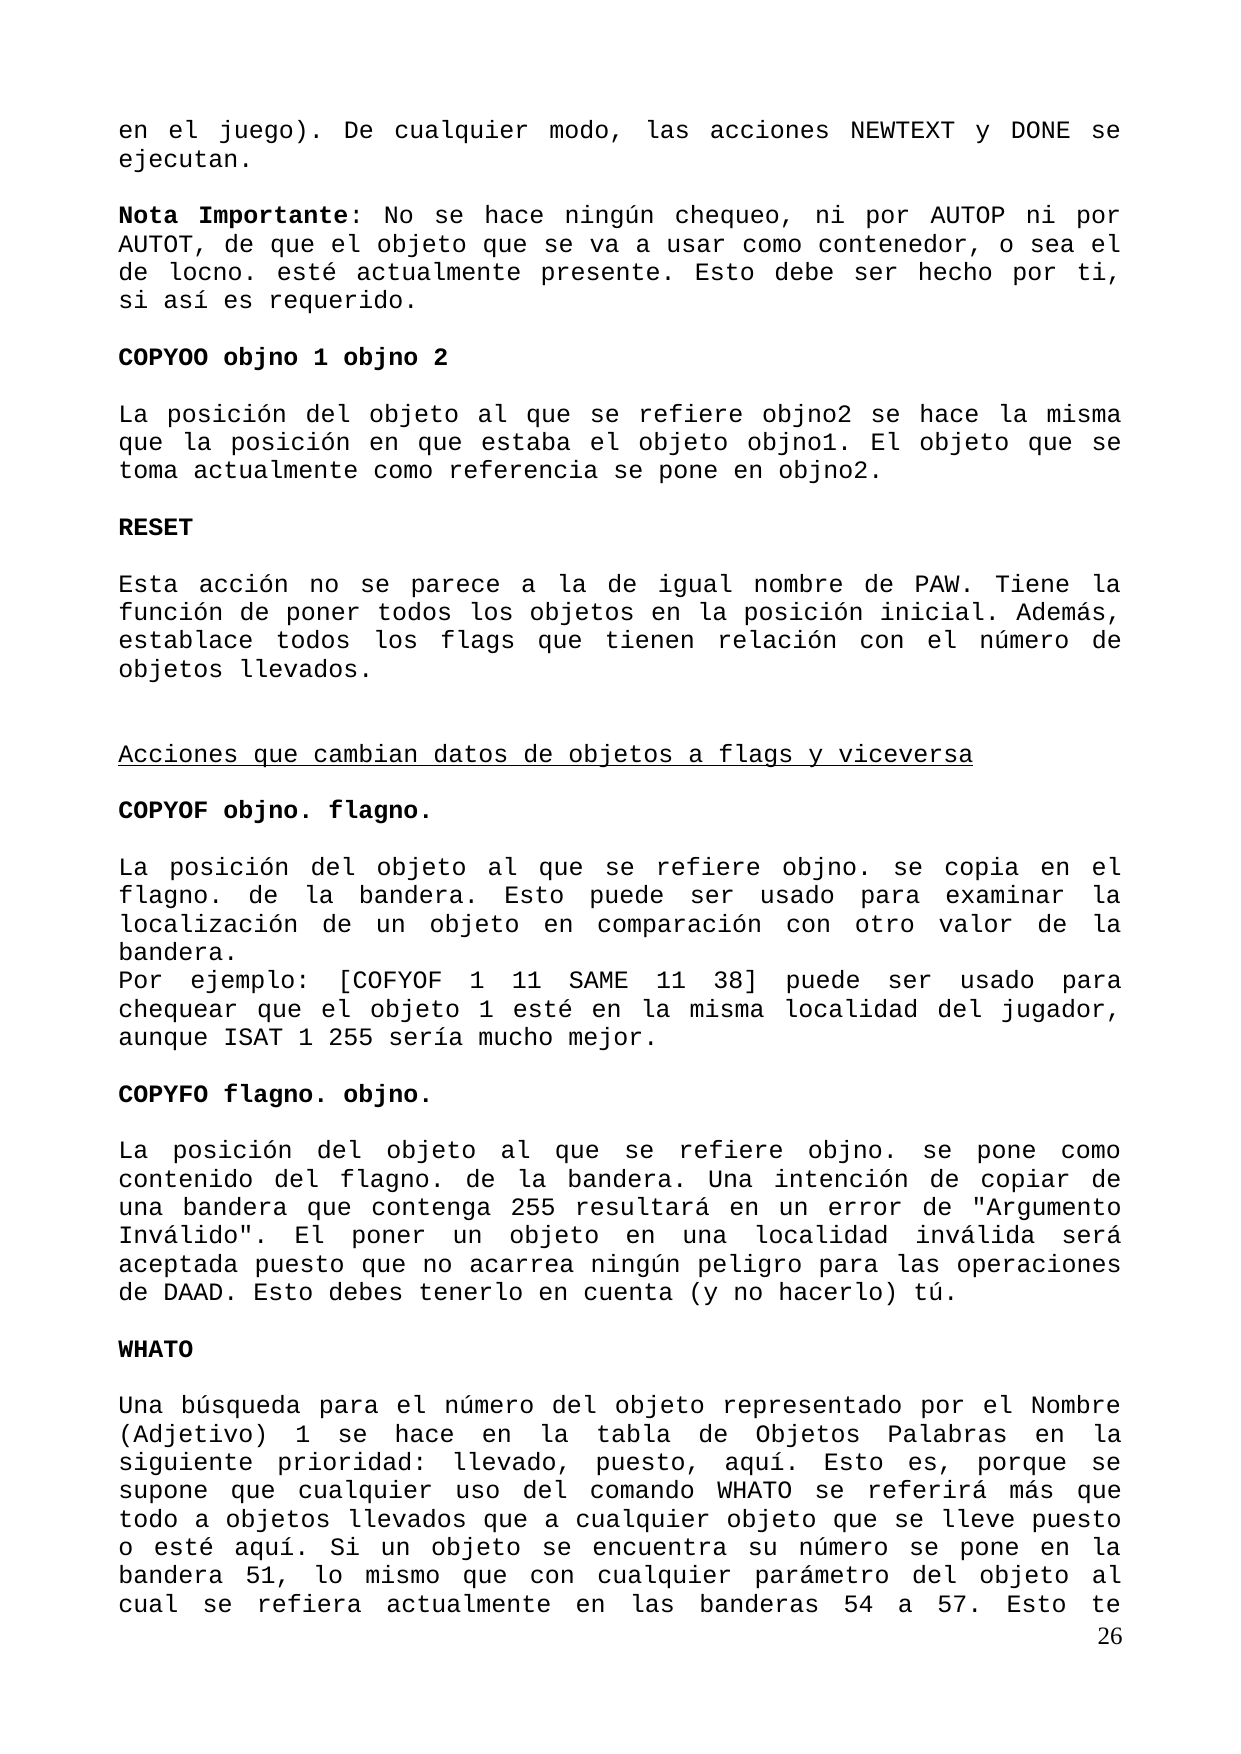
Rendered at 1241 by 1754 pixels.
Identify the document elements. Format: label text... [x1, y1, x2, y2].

text Por ejemplo: [COFYOF 1 11 SAME 11 38] puede ser usado para chequear que el objeto 1 esté en la misma localidad del jugador, aunque ISAT 1 255 sería mucho mejor. [118, 968, 1122, 1053]
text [118, 1393, 1122, 1620]
text RESET [118, 515, 1122, 543]
text WHATO [118, 1336, 1122, 1365]
text La posición del objeto al que se refiere objno. se copia en el flagno. de la bandera. Esto puede ser usado para examinar la localización de un objeto en comparación con otro valor de la bandera. [118, 855, 1122, 968]
text COPYOF objno. flagno. [118, 798, 1122, 826]
text La posición del objeto al que se refiere objno. se pone como contenido del flagno. de la bandera. Una intención de copiar de una bandera que contenga 255 resultará en un error de "Argumento Inválido". El poner un objeto en una localidad inválida será aceptada puesto que no acarrea ningún peligro para las operaciones de DAAD. Esto debes tenerlo en cuenta (y no hacerlo) tú. [118, 1138, 1122, 1308]
text La posición del objeto al que se refiere objno2 se hace la misma que la posición en que estaba el objeto objno1. El objeto que se toma actualmente como referencia se pone en objno2. [118, 401, 1122, 486]
text COPYFO flagno. objno. [118, 1081, 1122, 1110]
text Nota Importante: No se hace ningún chequeo, ni por AUTOP ni por AUTOT, de que el objeto que se va a usar como contenedor, o sea el de locno. esté actualmente presente. Esto debe ser hecho por ti, si así es requerido. [118, 203, 1122, 316]
text Esta acción no se parece a la de igual nombre de PAW. Tiene la función de poner todos los objetos en la posición inicial. Además, establace todos los flags que tienen relación con el número de objetos llevados. [118, 571, 1122, 685]
text Acciones que cambian datos de objetos a flags y viceversa [118, 741, 1122, 770]
text COPYOO objno 1 objno 2 [118, 345, 1122, 373]
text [118, 118, 1122, 175]
